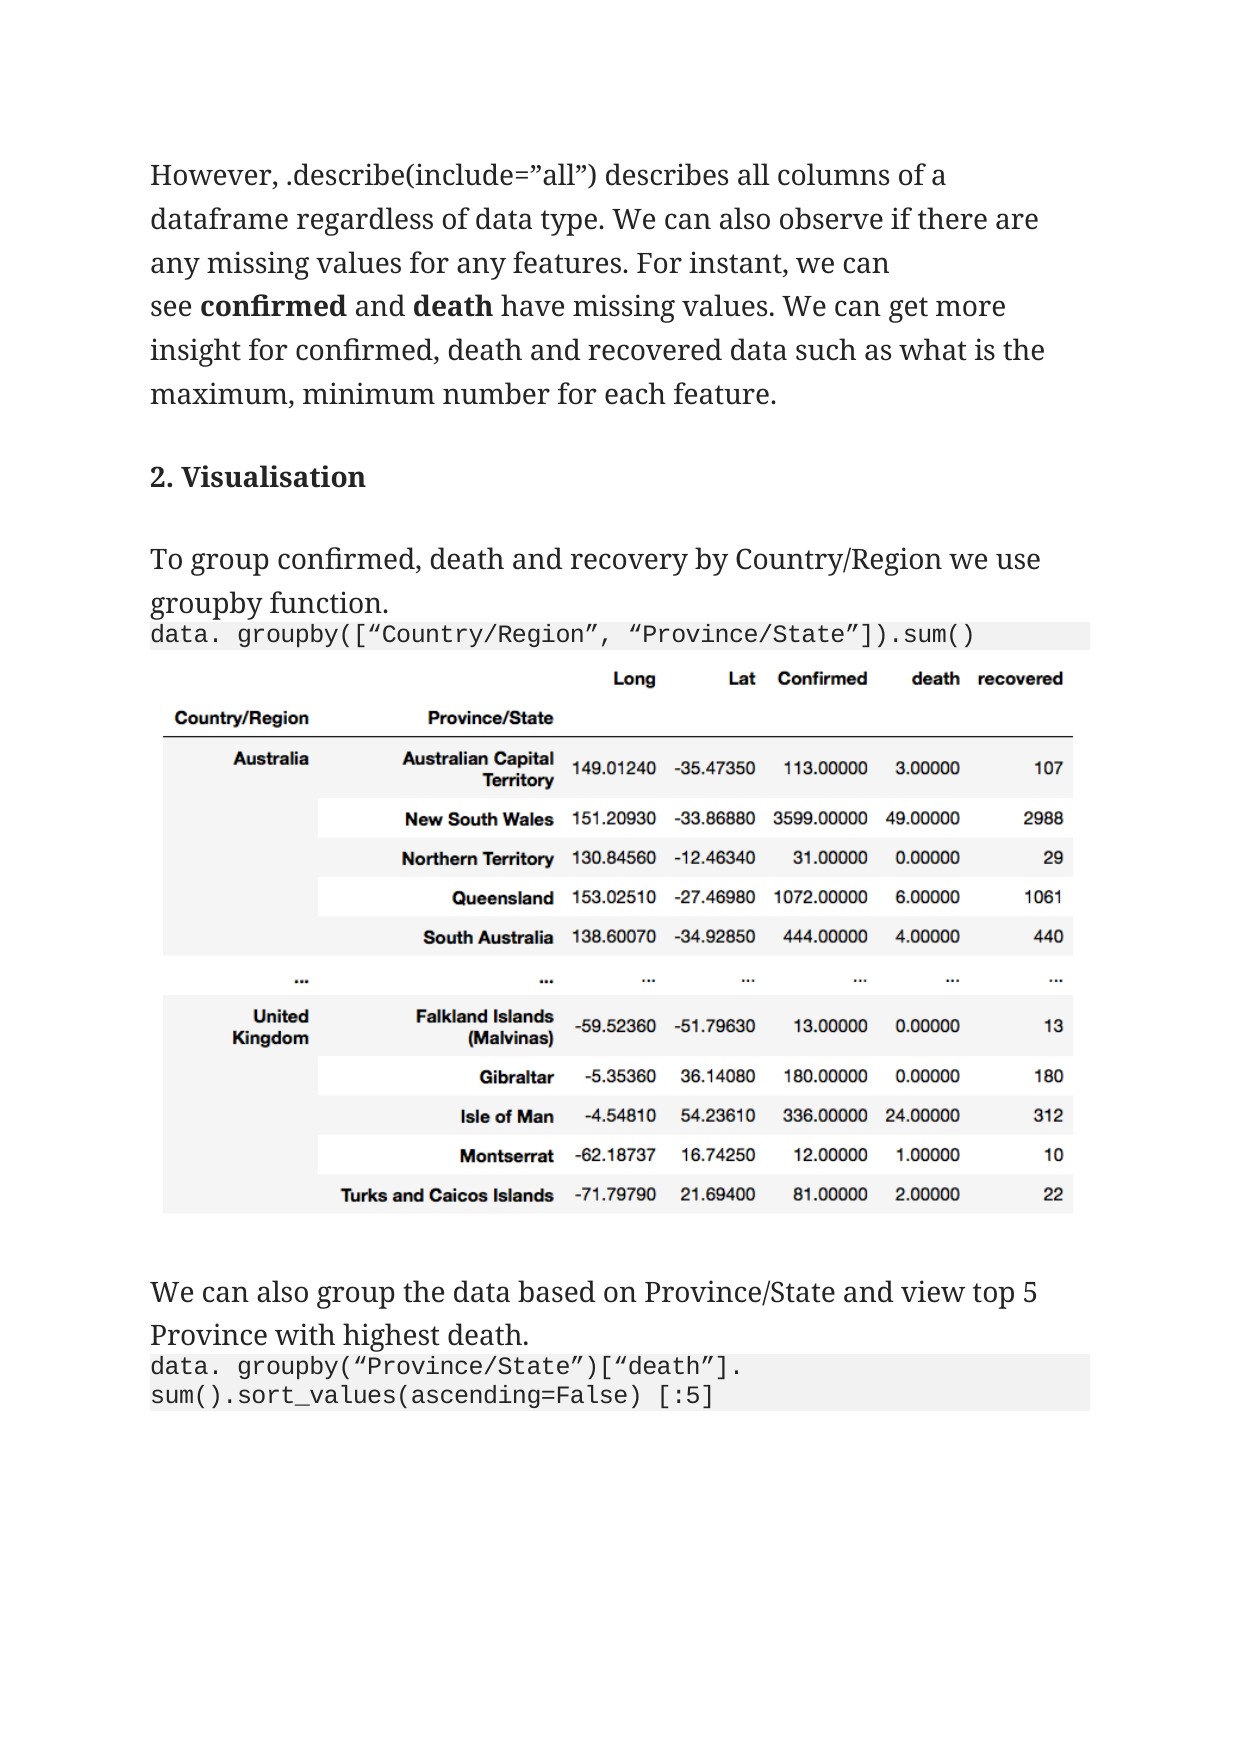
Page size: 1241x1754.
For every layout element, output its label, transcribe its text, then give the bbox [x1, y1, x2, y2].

text data. groupby([“Country/Region”, “Province/State”]).sum() [150, 622, 1090, 650]
picture [150, 650, 1090, 1228]
text data. groupby(“Province/State”)[“death”]. sum().sort_values(ascending=False) [:5] [150, 1354, 1090, 1411]
text To group confirmed, death and recovery by Country/Region we use groupby function. [150, 534, 1090, 622]
text We can also group the data based on Province/State and view top 5 Province with highest death. [150, 1266, 1090, 1354]
text 2. Visualisation [150, 451, 1090, 495]
text However, .describe(include=”all”) describes all columns of a dataframe regardless of data type. We can also observe if there are any missing values for any features. For instant, we can see confirmed and death have missing values. We can get more insight for confirmed, death and recovered data such as what is the maximum, minimum number for each feature. [150, 150, 1090, 412]
